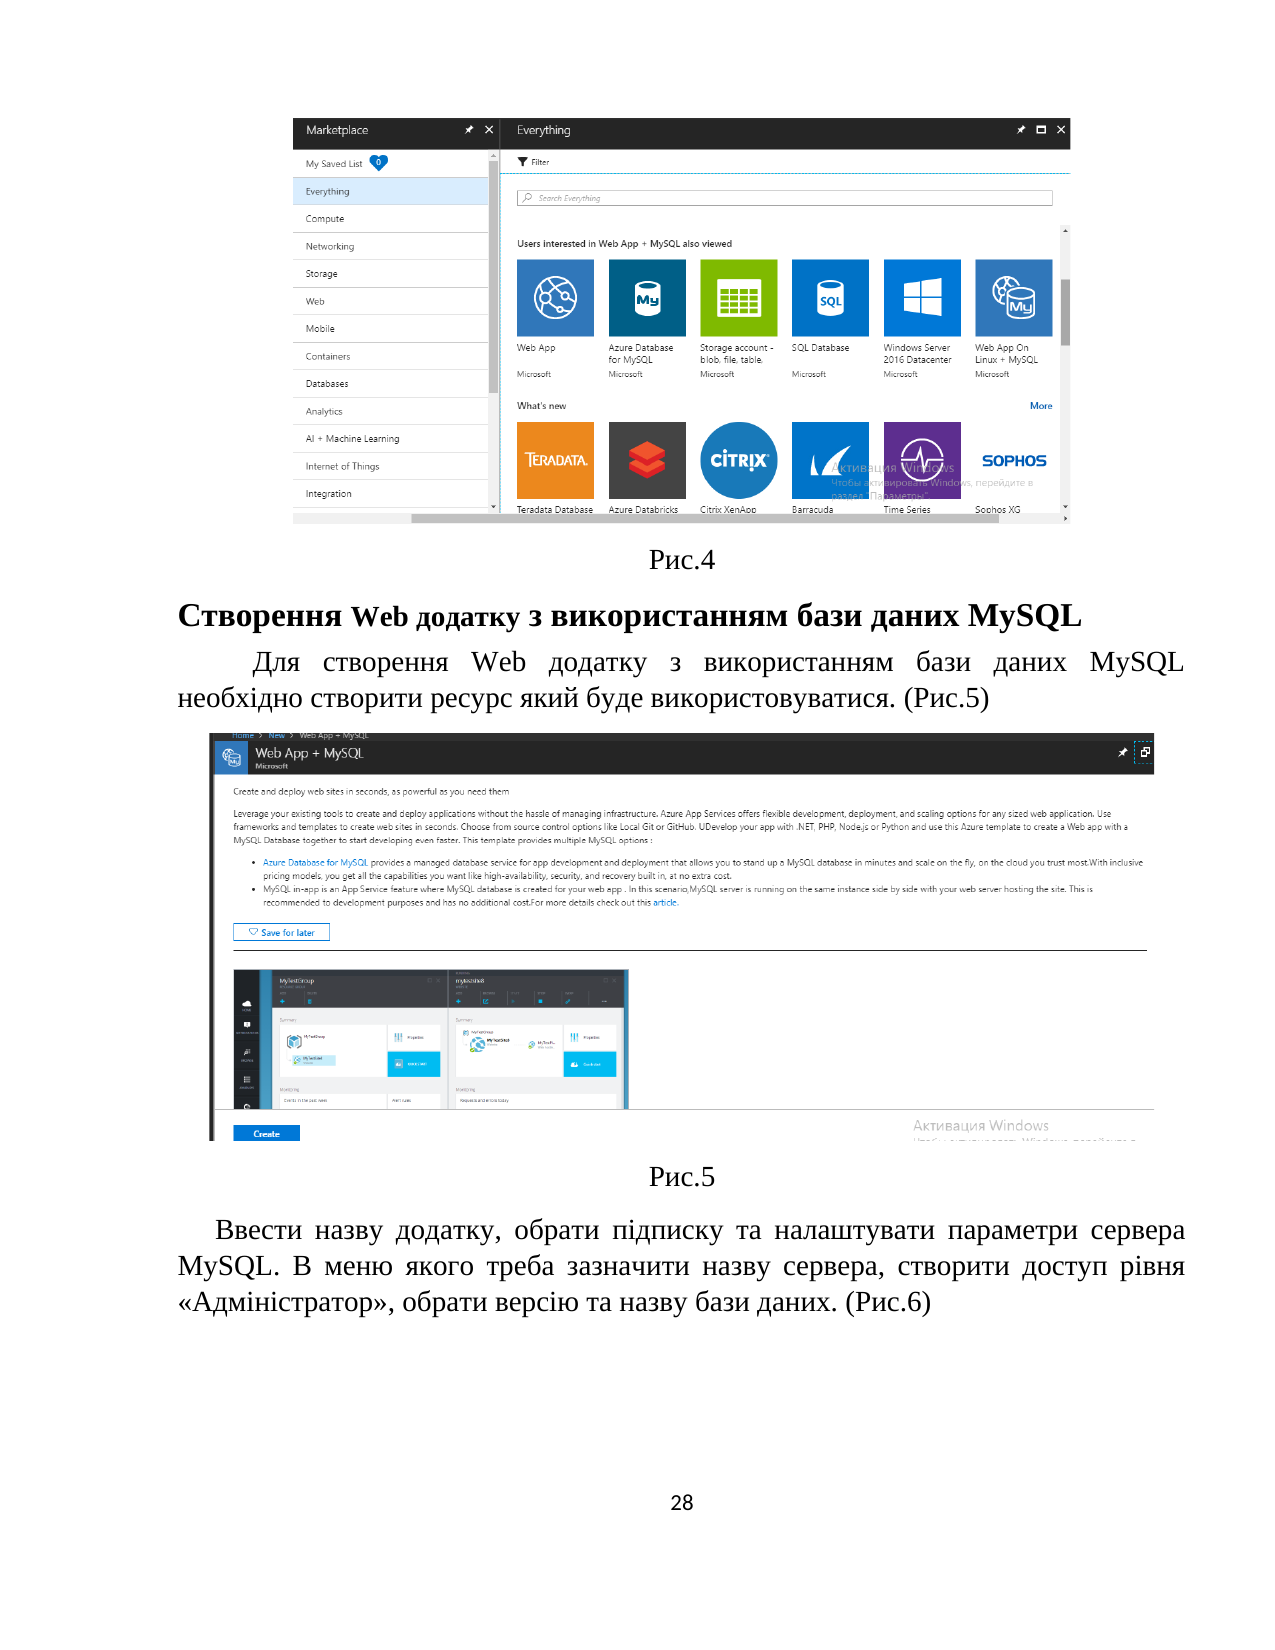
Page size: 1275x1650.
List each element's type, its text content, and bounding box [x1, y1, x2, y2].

text Рис.5 [177, 1159, 1186, 1193]
text Ввести назву додатку, обрати підписку та налаштувати параметри сервера MySQL. В меню якого треба зазначити назву сервера, створити доступ рівня «Адміністратор», обрати версію та назву бази даних. (Рис.6) [177, 1212, 1186, 1318]
subtitle Створення Web додатку з використанням бази даних MySQL [177, 595, 1186, 634]
picture [293, 118, 1071, 524]
text Для створення Web додатку з використанням бази даних MySQL необхідно створити ресурс який буде використовуватися. (Рис.5) [177, 644, 1186, 714]
picture [209, 733, 1155, 1141]
text Рис.4 [177, 542, 1186, 576]
